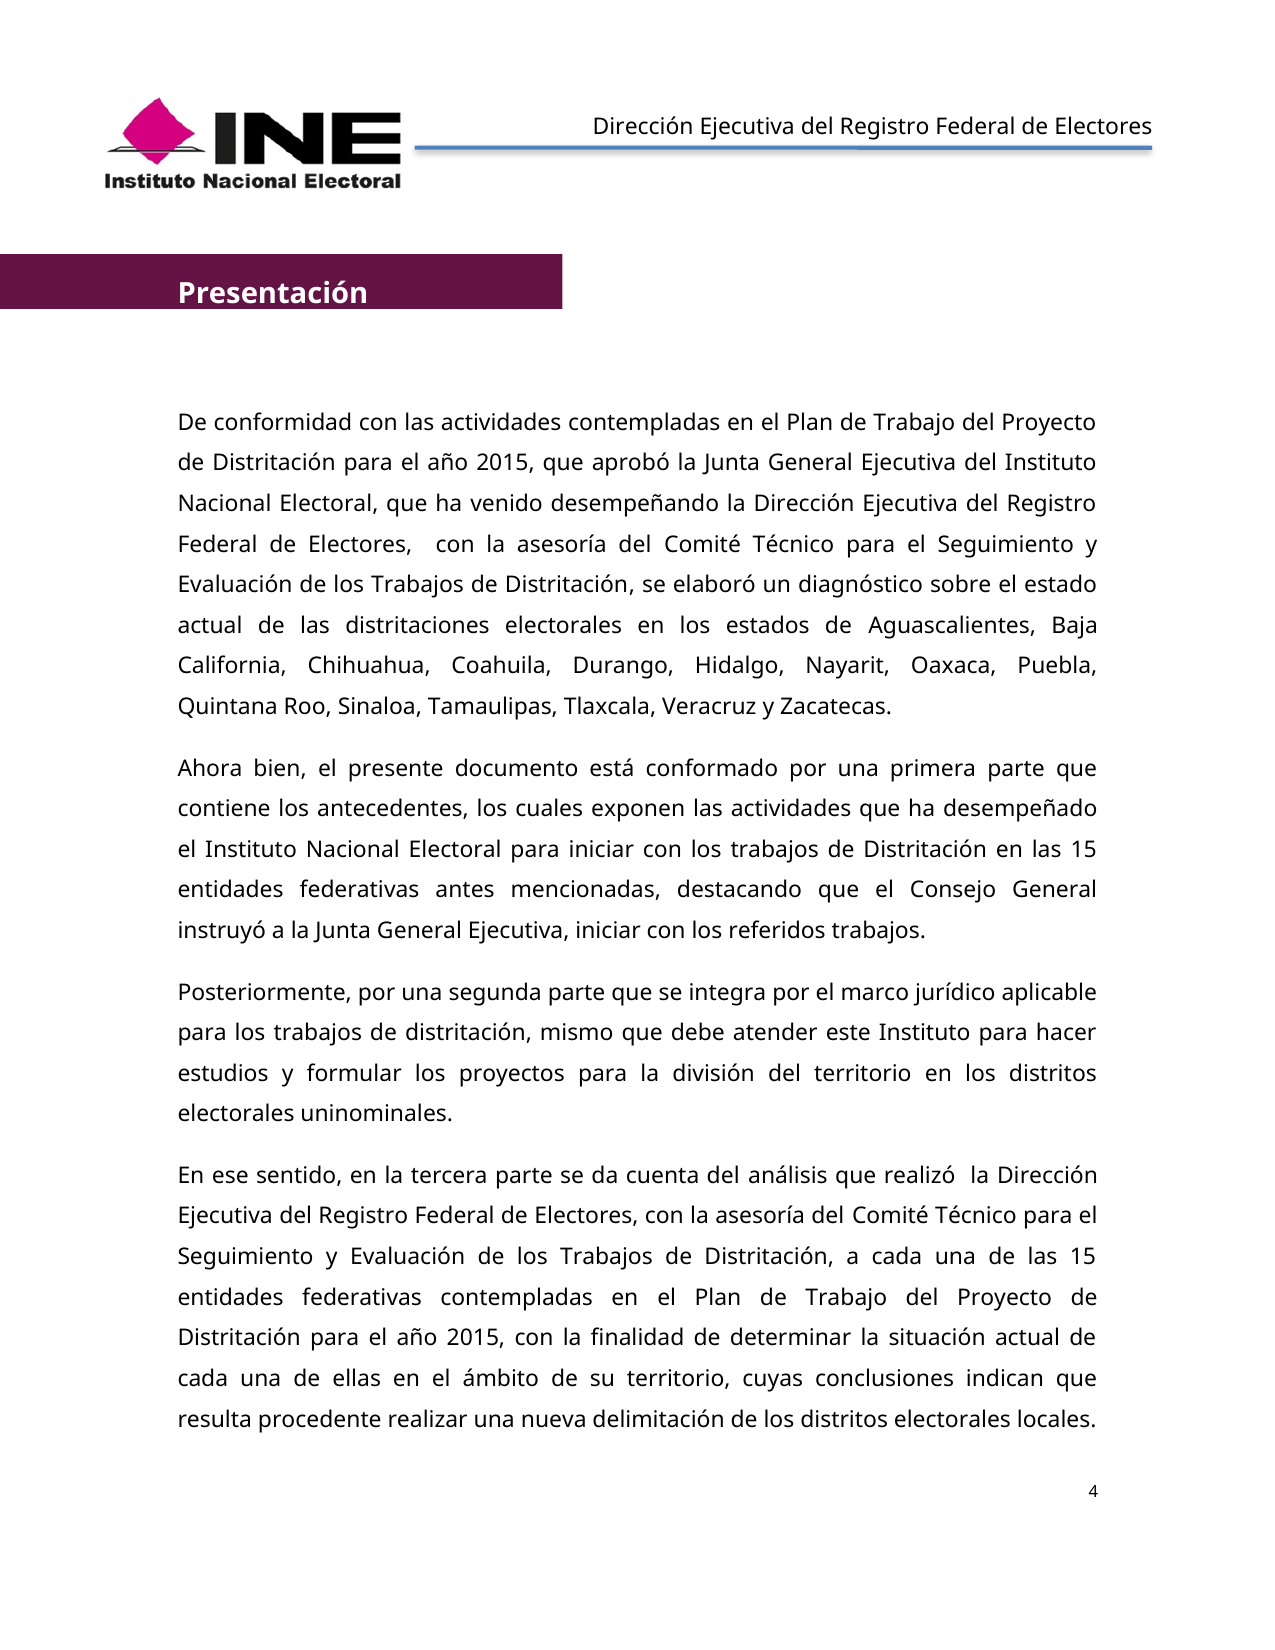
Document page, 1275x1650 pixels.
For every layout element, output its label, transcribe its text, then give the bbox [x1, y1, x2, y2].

text Ahora bien, el presente documento está conformado por una primera parte que contiene los antecedentes, los cuales exponen las actividades que ha desempeñado el Instituto Nacional Electoral para iniciar con los trabajos de Distritación en las 15 entidades federativas antes mencionadas, destacando que el Consejo General instruyó a la Junta General Ejecutiva, iniciar con los referidos trabajos. [177, 752, 1098, 945]
text En ese sentido, en la tercera parte se da cuenta del análisis que realizó la Dirección Ejecutiva del Registro Federal de Electores, con la asesoría del Comité Técnico para el Seguimiento y Evaluación de los Trabajos de Distritación, a cada una de las 15 entidades federativas contempladas en el Plan de Trabajo del Proyecto de Distritación para el año 2015, con la finalidad de determinar la situación actual de cada una de ellas en el ámbito de su territorio, cuyas conclusiones indican que resulta procedente realizar una nueva delimitación de los distritos electorales locales. [177, 1159, 1098, 1434]
text Posteriormente, por una segunda parte que se integra por el marco jurídico aplicable para los trabajos de distritación, mismo que debe atender este Instituto para hacer estudios y formular los proyectos para la división del territorio en los distritos electorales uninominales. [177, 976, 1098, 1129]
text De conformidad con las actividades contempladas en el Plan de Trabajo del Proyecto de Distritación para el año 2015, que aprobó la Junta General Ejecutiva del Instituto Nacional Electoral, que ha venido desempeñando la Dirección Ejecutiva del Registro Federal de Electores, con la asesoría del Comité Técnico para el Seguimiento y Evaluación de los Trabajos de Distritación, se elaboró un diagnóstico sobre el estado actual de las distritaciones electorales en los estados de Aguascalientes, Baja California, Chihuahua, Coahuila, Durango, Hidalgo, Nayarit, Oaxaca, Puebla, Quintana Roo, Sinaloa, Tamaulipas, Tlaxcala, Veracruz y Zacatecas. [177, 406, 1098, 721]
text Presentación [177, 272, 1098, 312]
picture [102, 92, 403, 198]
